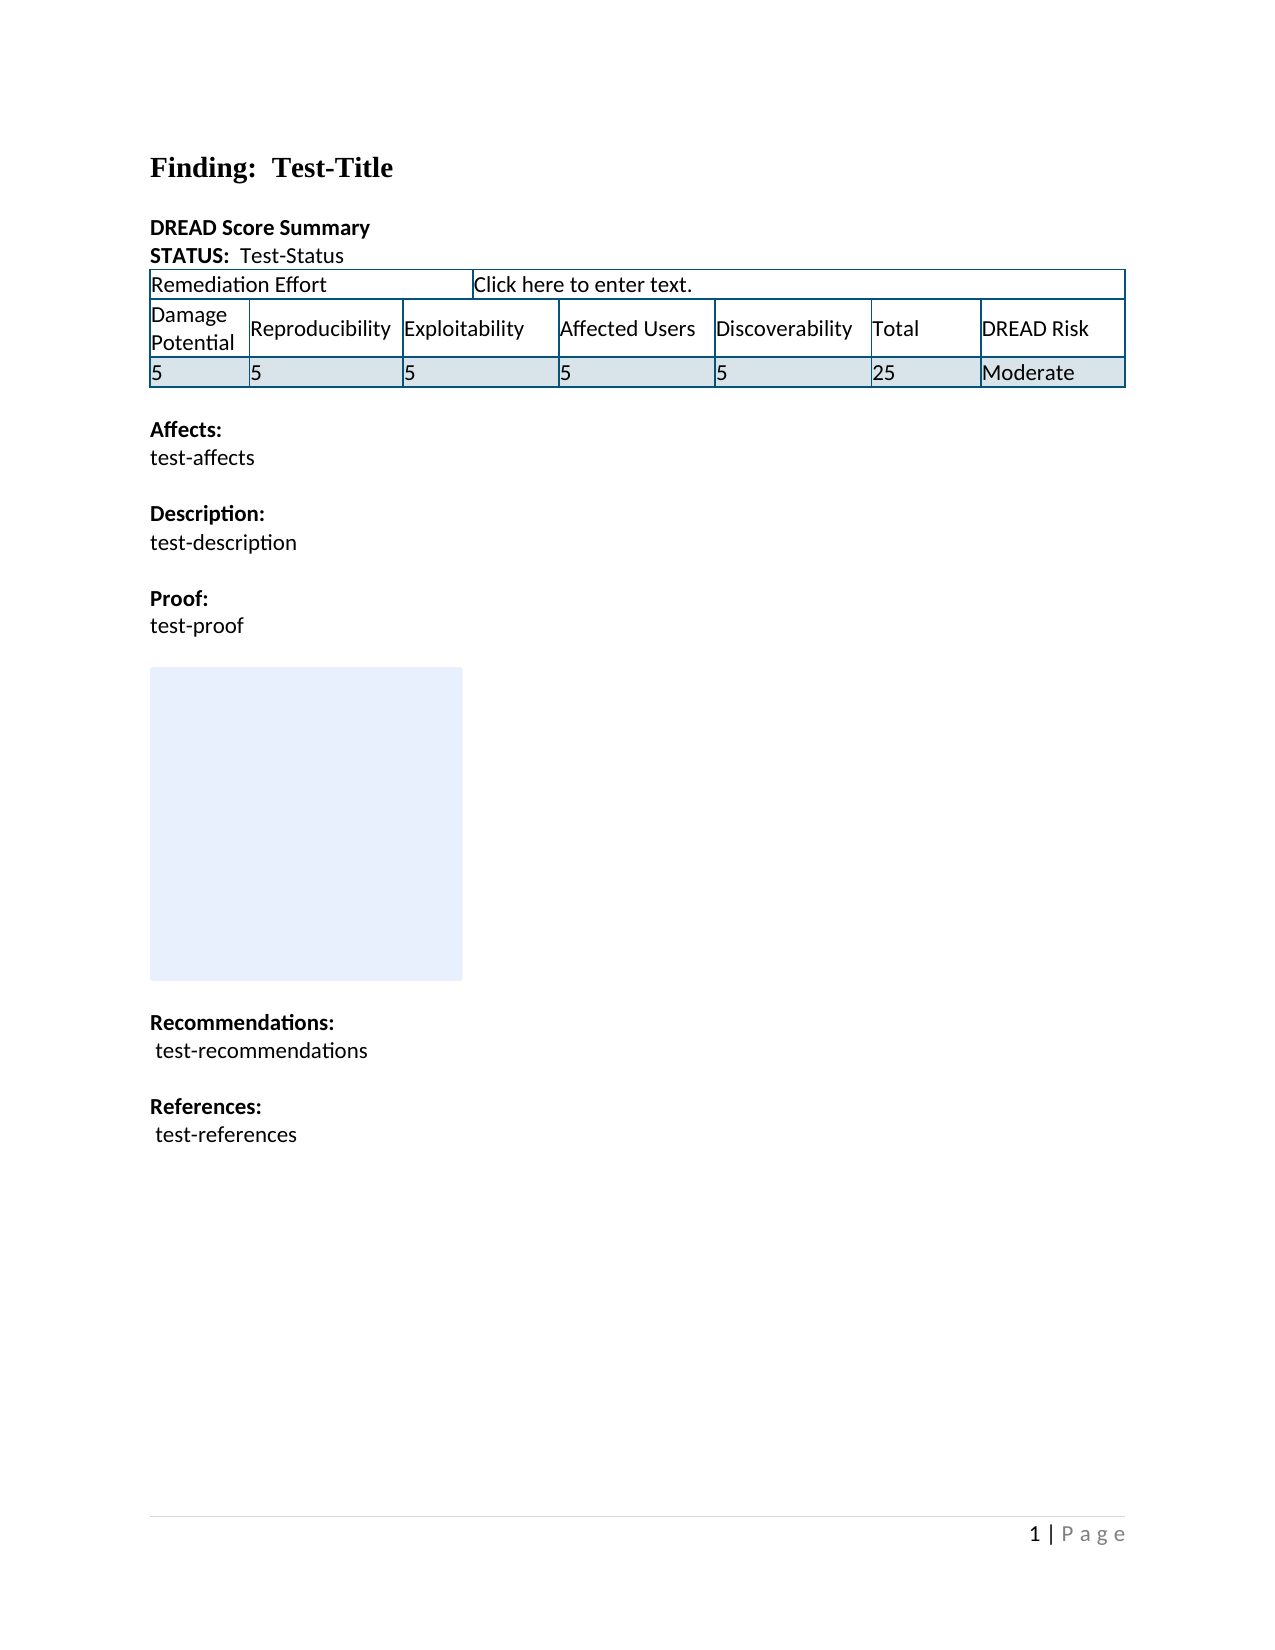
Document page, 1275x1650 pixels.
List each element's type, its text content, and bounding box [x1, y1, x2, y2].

table_cell Damage Potential [151, 300, 249, 356]
table_cell Exploitability [404, 300, 558, 356]
text DREAD Score Summary [150, 213, 1125, 241]
subtitle Finding: [150, 150, 1125, 183]
table_cell Affected Users [560, 300, 714, 356]
text Proof: [150, 584, 1125, 612]
text STATUS: [150, 241, 1125, 269]
table_cell Reproducibility [250, 300, 402, 356]
text Recommendations: [150, 1008, 1125, 1036]
table_header Remediation Effort [151, 270, 472, 298]
picture [150, 667, 463, 981]
text References: [150, 1092, 1125, 1120]
text Affects: [150, 416, 1125, 443]
table_cell Total [872, 300, 980, 356]
text Description: [150, 499, 1125, 528]
table_cell Discoverability [716, 300, 871, 356]
table_cell DREAD Risk [982, 300, 1124, 356]
